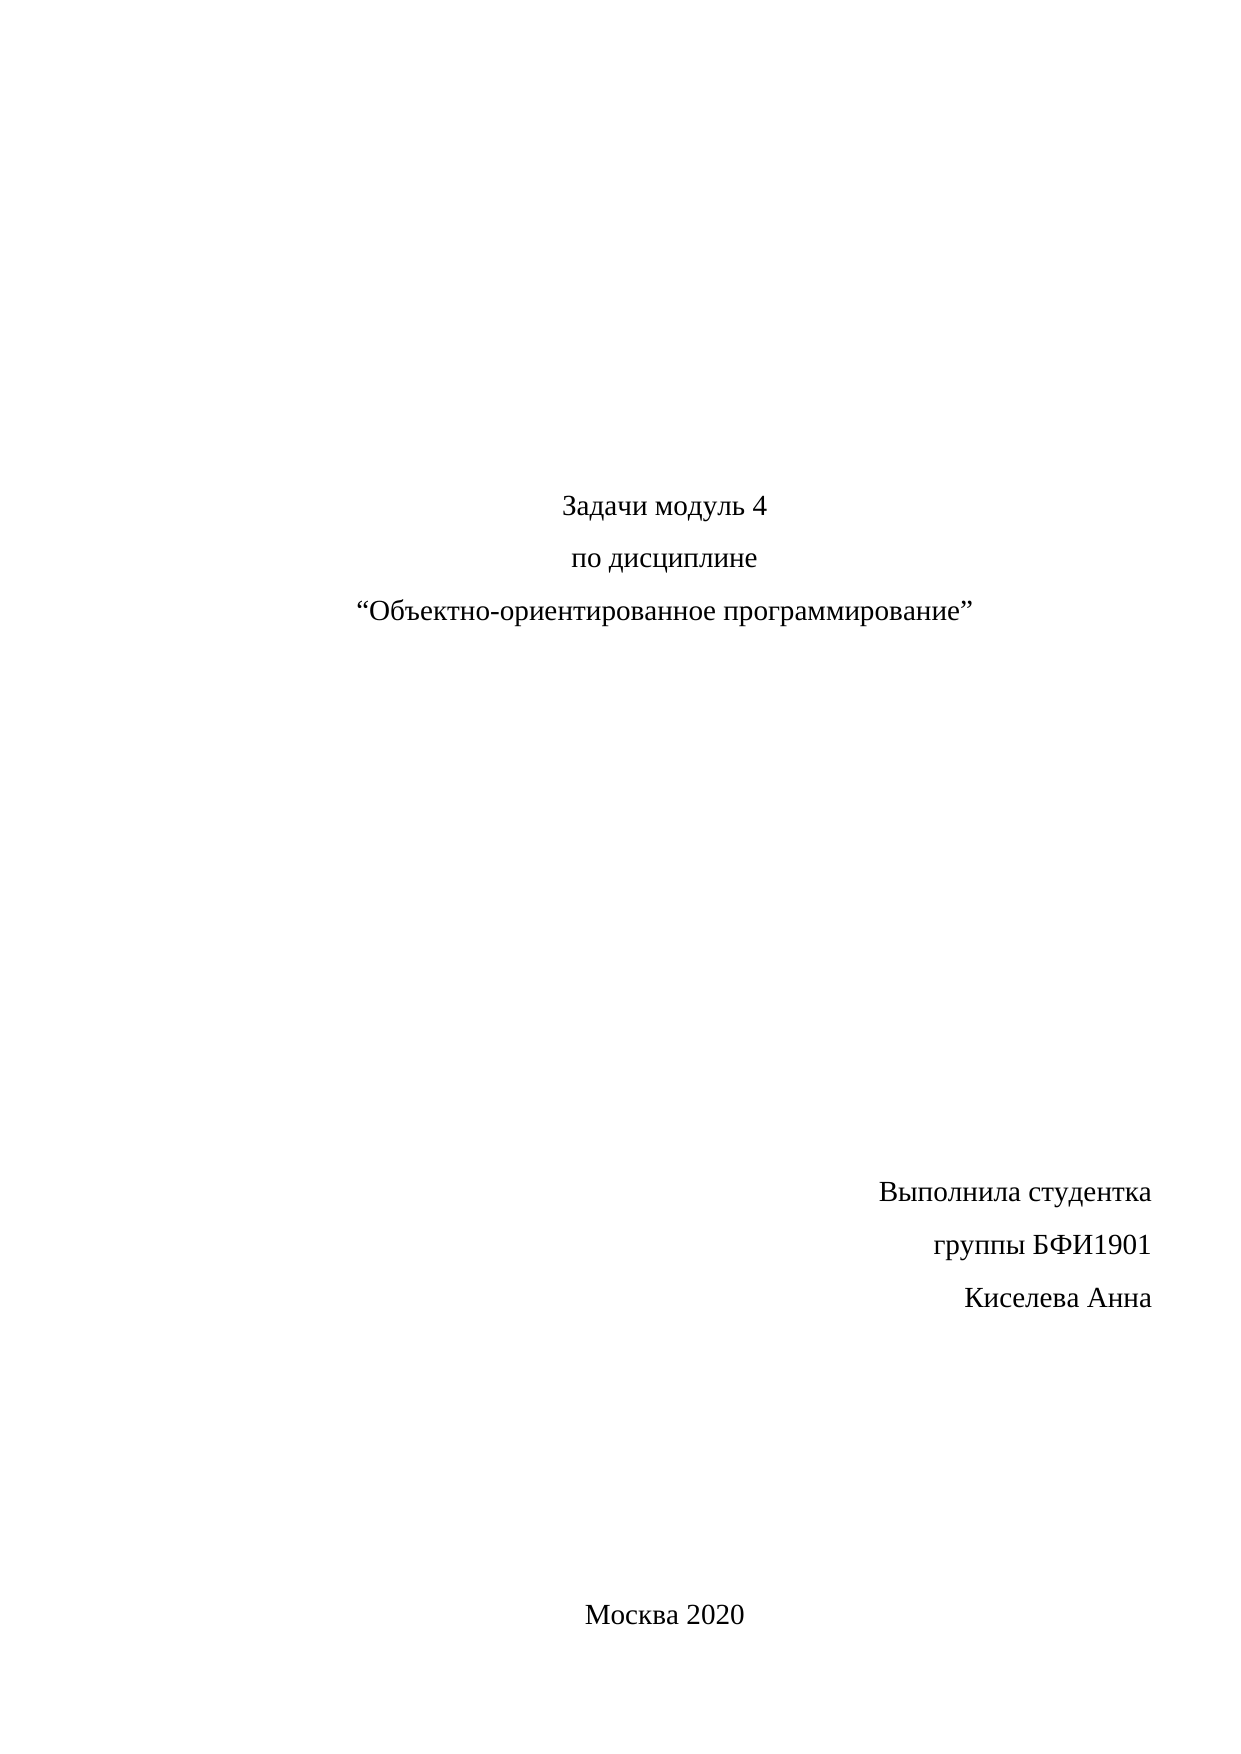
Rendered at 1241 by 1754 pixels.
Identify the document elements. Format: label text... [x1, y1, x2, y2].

text Задачи модуль 4 [177, 488, 1152, 521]
text “Объектно-ориентированное программирование” [177, 593, 1152, 627]
text Москва 2020 [177, 1597, 1152, 1630]
text Киселева Анна [177, 1280, 1152, 1313]
text группы БФИ1901 [177, 1227, 1152, 1261]
text Выполнила студентка [177, 1174, 1152, 1208]
text по дисциплине [177, 541, 1152, 574]
